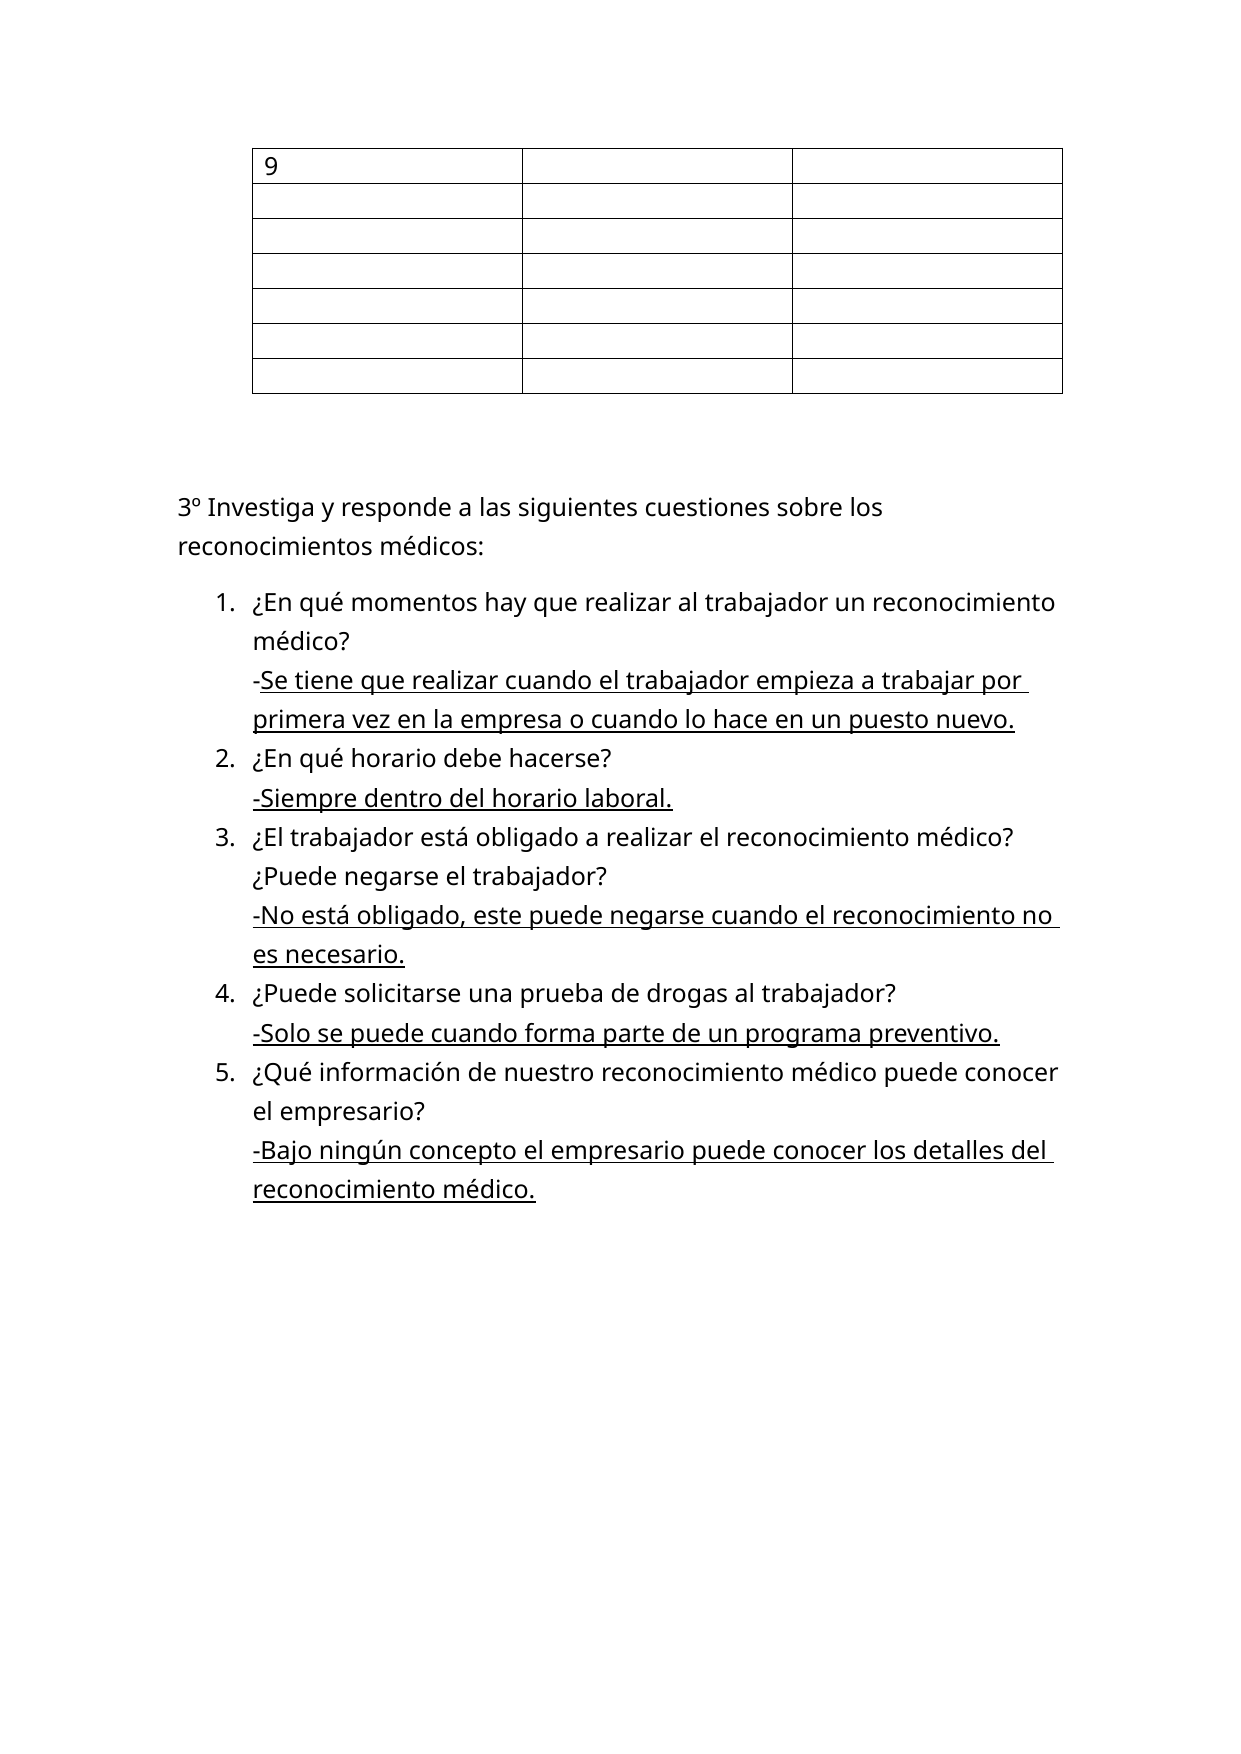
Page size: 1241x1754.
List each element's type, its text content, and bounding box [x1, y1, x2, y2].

table_cell [253, 359, 522, 393]
table_cell [523, 289, 792, 323]
list ¿En qué momentos hay que realizar al trabajador un reconocimiento médico? [215, 584, 1063, 658]
list -Se tiene que realizar cuando el trabajador empieza a trabajar por primera vez en la empresa o cuando lo hace en un puesto nuevo. [252, 663, 1063, 736]
table_cell [253, 324, 522, 358]
table_cell [793, 184, 1062, 218]
table_cell [793, 219, 1062, 253]
list ¿En qué horario debe hacerse? [215, 741, 1063, 775]
table_cell [253, 289, 522, 323]
table_cell [253, 219, 522, 253]
table_cell [793, 359, 1062, 393]
table_cell [253, 184, 522, 218]
table_cell [523, 324, 792, 358]
list ¿Qué información de nuestro reconocimiento médico puede conocer el empresario? [215, 1054, 1063, 1128]
list -Solo se puede cuando forma parte de un programa preventivo. [252, 1015, 1063, 1049]
list -No está obligado, este puede negarse cuando el reconocimiento no es necesario. [252, 898, 1063, 971]
table_cell [793, 149, 1062, 183]
list -Bajo ningún concepto el empresario puede conocer los detalles del reconocimiento médico. [252, 1133, 1063, 1206]
list -Siempre dentro del horario laboral. [252, 780, 1063, 814]
table_cell [793, 324, 1062, 358]
table_cell 9 [253, 149, 522, 183]
table_cell [793, 254, 1062, 288]
table_cell [523, 184, 792, 218]
table_cell [523, 219, 792, 253]
text 3º Investiga y responde a las siguientes cuestiones sobre los reconocimientos médicos: [177, 489, 1063, 563]
list ¿Puede solicitarse una prueba de drogas al trabajador? [215, 976, 1063, 1010]
table_cell [253, 254, 522, 288]
table_cell [523, 254, 792, 288]
table_cell [793, 289, 1062, 323]
table_cell [523, 149, 792, 183]
list ¿El trabajador está obligado a realizar el reconocimiento médico? ¿Puede negarse el trabajador? [215, 819, 1063, 893]
table_cell [523, 359, 792, 393]
